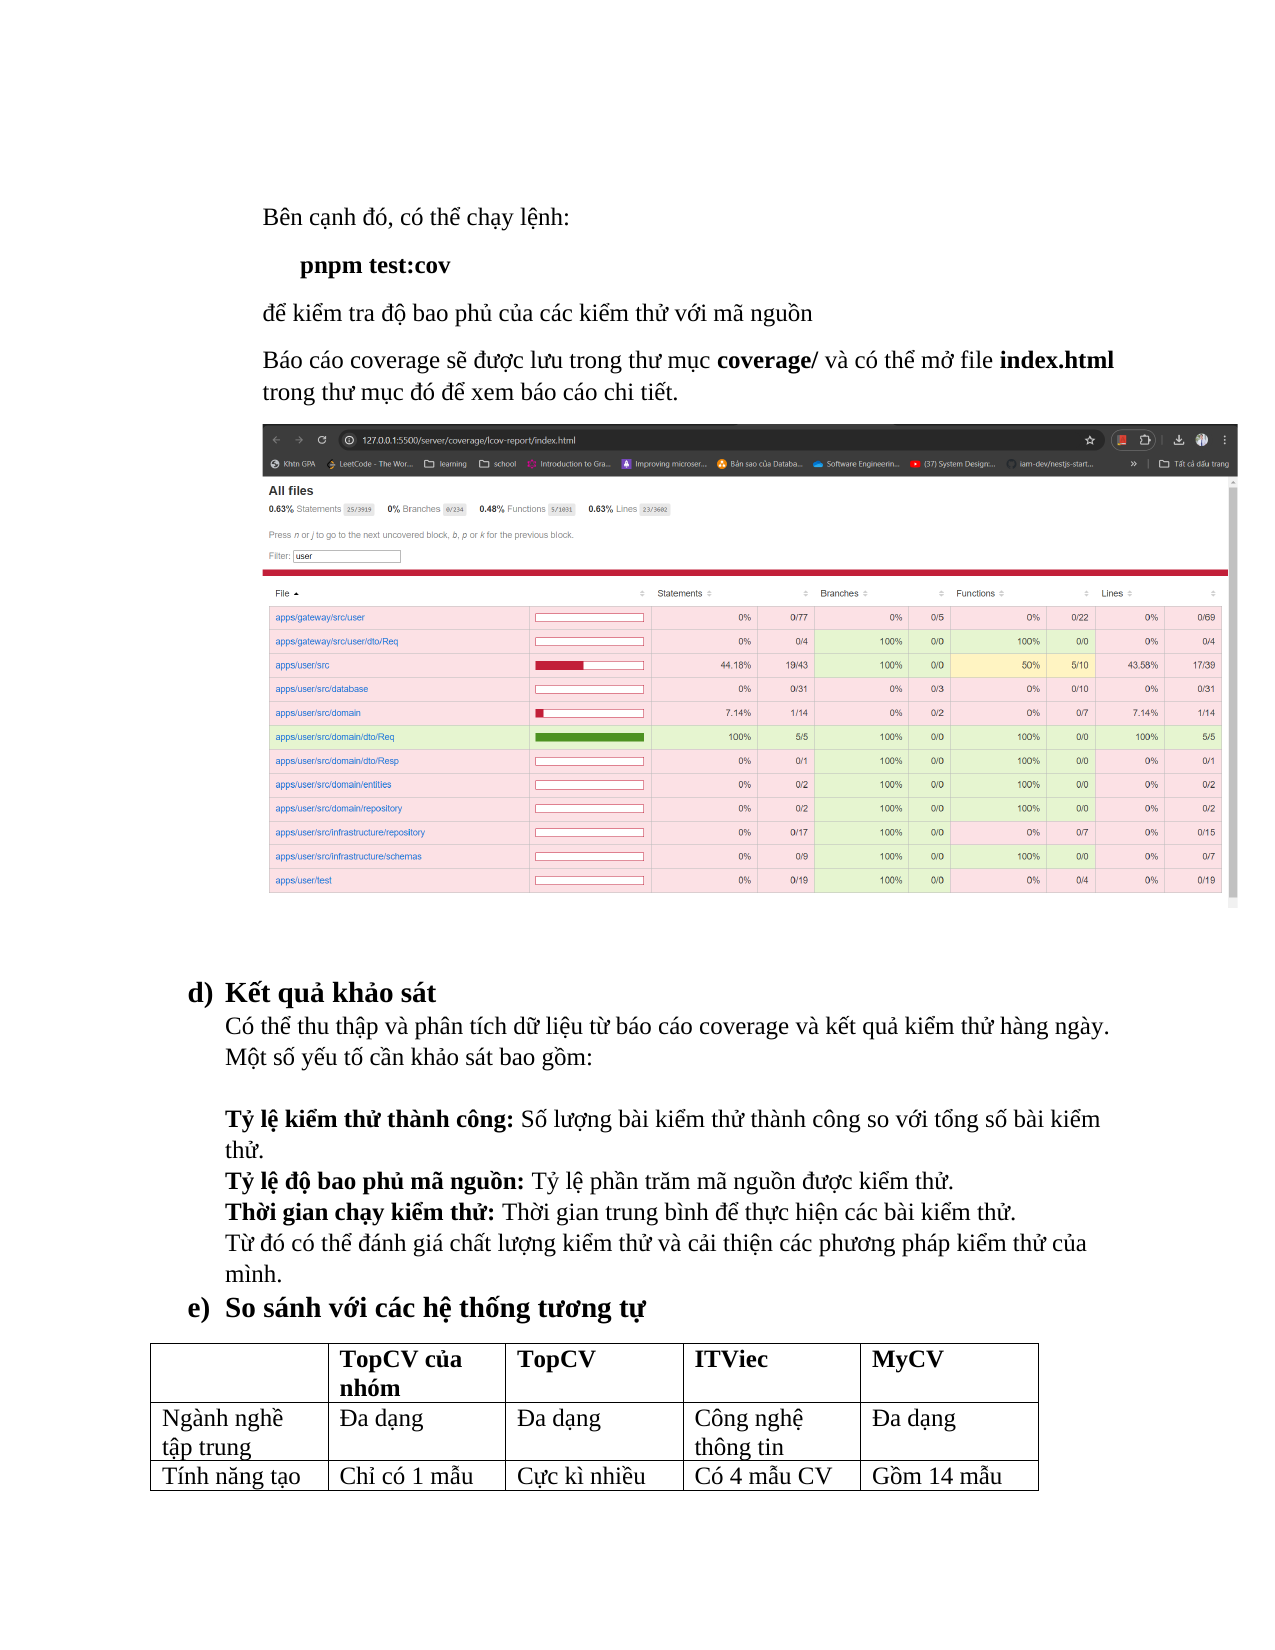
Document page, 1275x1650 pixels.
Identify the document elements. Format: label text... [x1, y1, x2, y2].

picture [262, 424, 1238, 908]
table_cell Tính năng tạo CV [151, 1461, 328, 1490]
text để kiểm tra độ bao phủ của các kiểm thử với mã nguồn [262, 298, 1125, 327]
table_cell Đa dạng [506, 1403, 683, 1460]
list So sánh với các hệ thống tương tự [187, 1291, 1125, 1324]
table_cell Đa dạng [861, 1403, 1038, 1460]
list Tỷ lệ độ bao phủ mã nguồn: Tỷ lệ phần trăm mã nguồn được kiểm thử. [225, 1166, 1125, 1195]
list Có thể thu thập và phân tích dữ liệu từ báo cáo coverage và kết quả kiểm thử hàng ngày. Một số yếu tố cần khảo sát bao gồm: [225, 1011, 1125, 1071]
text pnpm test:cov [262, 250, 1125, 279]
table_cell Chỉ có 1 mẫu CV [329, 1461, 505, 1490]
table_cell Đa dạng [329, 1403, 505, 1460]
table_cell Công nghệ thông tin [684, 1403, 860, 1460]
table_header [151, 1344, 328, 1402]
table_cell Có 4 mẫu CV [684, 1461, 860, 1490]
list Từ đó có thể đánh giá chất lượng kiểm thử và cải thiện các phương pháp kiểm thử của mình. [225, 1228, 1125, 1288]
text Bên cạnh đó, có thể chạy lệnh: [262, 202, 1125, 231]
table_cell Ngành nghề tập trung [151, 1403, 328, 1460]
table_header MyCV [861, 1344, 1038, 1402]
list Tỷ lệ kiểm thử thành công: Số lượng bài kiểm thử thành công so với tổng số bài kiểm thử. [225, 1104, 1125, 1164]
table_header ITViec [684, 1344, 860, 1402]
table_cell Gồm 14 mẫu CV [861, 1461, 1038, 1490]
text Báo cáo coverage sẽ được lưu trong thư mục coverage/ và có thể mở file index.html trong thư mục đó để xem báo cáo chi tiết. [262, 346, 1125, 405]
table_header TopCV [506, 1344, 683, 1402]
list Thời gian chạy kiểm thử: Thời gian trung bình để thực hiện các bài kiểm thử. [225, 1197, 1125, 1226]
table_cell Cực kì nhiều mẫu CV [506, 1461, 683, 1490]
table_header TopCV của nhóm [329, 1344, 505, 1402]
list Kết quả khảo sát [187, 975, 1125, 1008]
